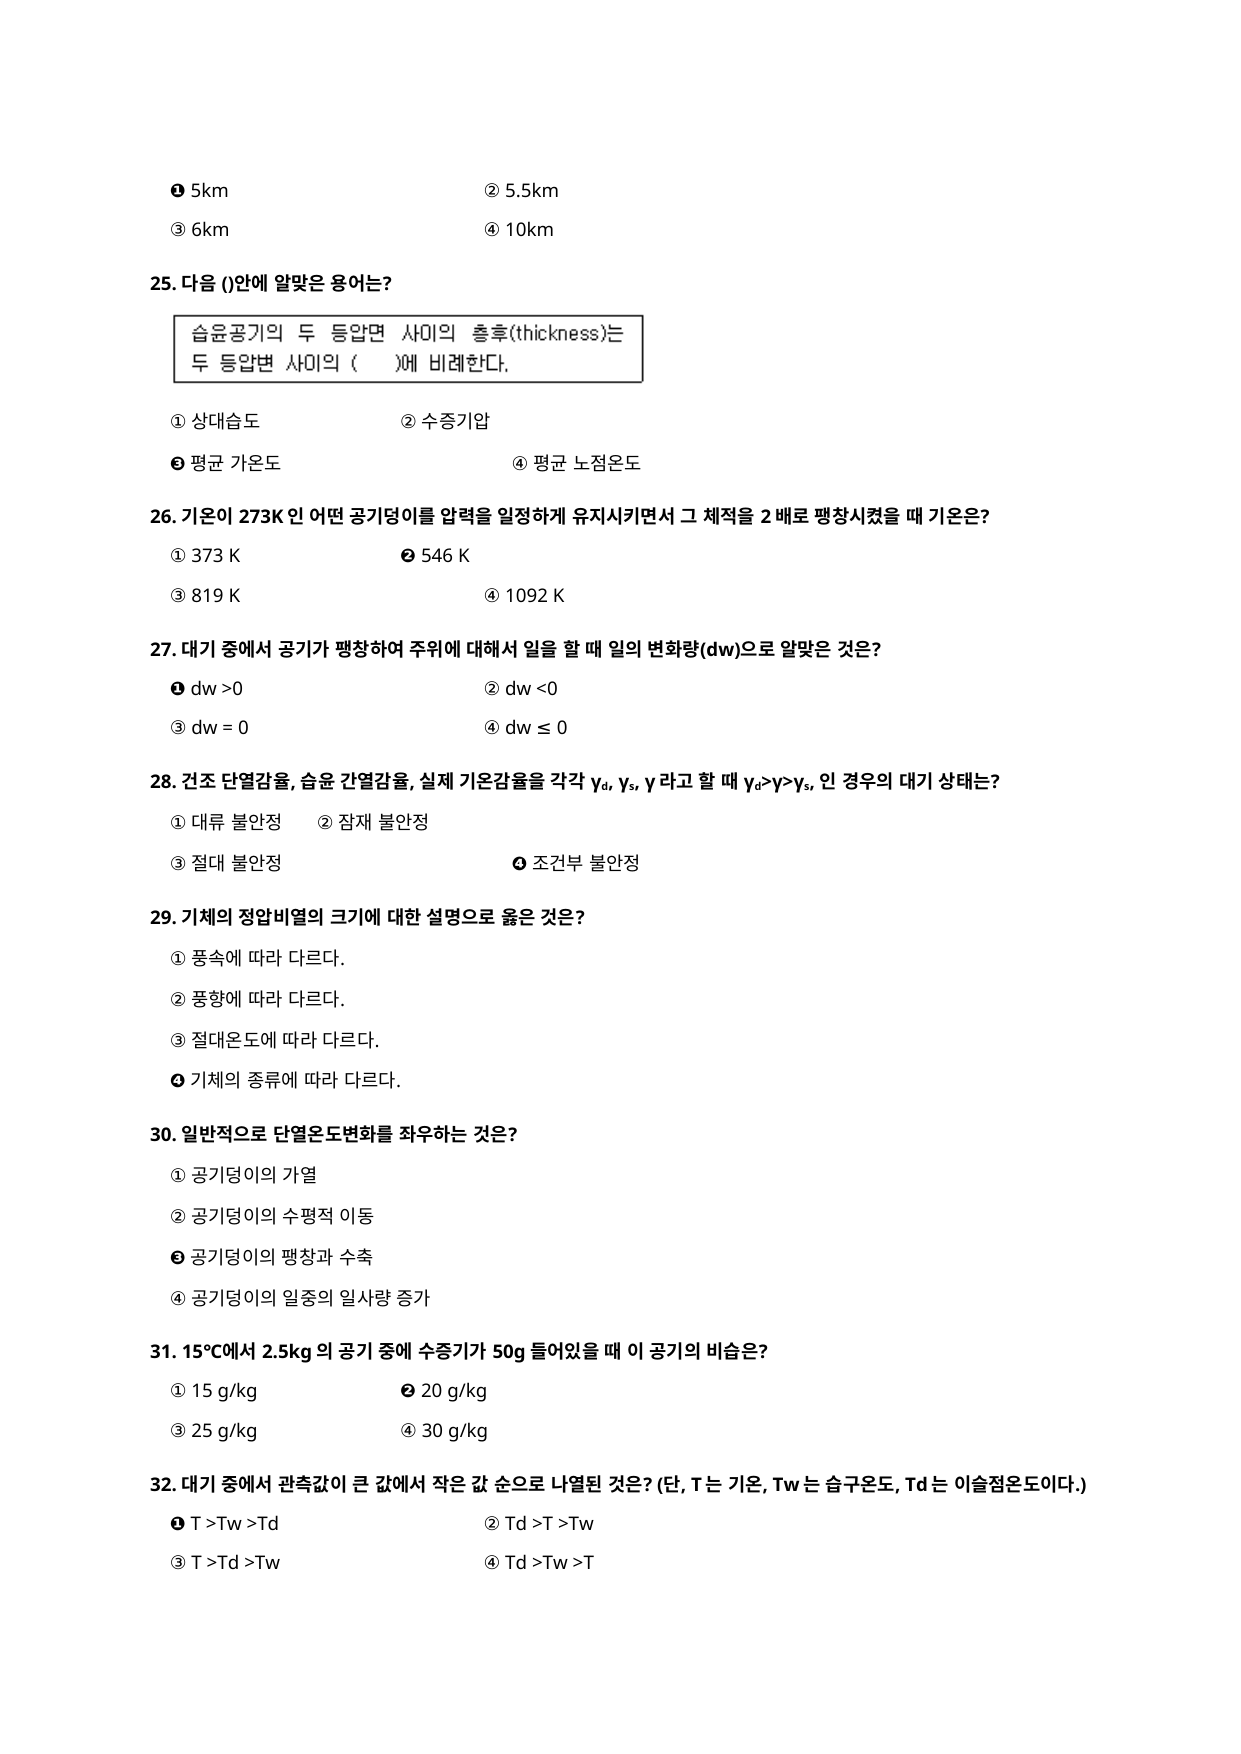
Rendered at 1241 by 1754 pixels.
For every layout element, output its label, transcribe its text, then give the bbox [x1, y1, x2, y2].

text ② 풍향에 따라 다르다. [150, 984, 1090, 1011]
text ③ 절대온도에 따라 다르다. [150, 1025, 1090, 1052]
text 29. 기체의 정압비열의 크기에 대한 설명으로 옳은 것은? [150, 902, 1090, 929]
picture [169, 309, 650, 388]
text ❹ 기체의 종류에 따라 다르다. [150, 1066, 1090, 1093]
text 28. 건조 단열감율, 습윤 간열감율, 실제 기온감율을 각각 γd, γs, γ라고 할 때 γd>γ>γs, 인 경우의 대기 상태는? [150, 767, 1090, 794]
text ① 대류 불안정 ② 잠재 불안정 [150, 808, 1090, 835]
text ③ 819 K ④ 1092 K [150, 582, 1090, 608]
text 27. 대기 중에서 공기가 팽창하여 주위에 대해서 일을 할 때 일의 변화량(dw)으로 알맞은 것은? [150, 634, 1090, 661]
text ③ T >Td >Tw ④ Td >Tw >T [150, 1549, 1090, 1575]
text ❸ 공기덩이의 팽창과 수축 [150, 1242, 1090, 1269]
text 25. 다음 ()안에 알맞은 용어는? [150, 269, 1090, 296]
text 30. 일반적으로 단열온도변화를 좌우하는 것은? [150, 1119, 1090, 1147]
text ① 공기덩이의 가열 [150, 1161, 1090, 1188]
text 32. 대기 중에서 관측값이 큰 값에서 작은 값 순으로 나열된 것은? (단, T는 기온, Tw는 습구온도, Td는 이슬점온도이다.) [150, 1469, 1090, 1496]
text ① 상대습도 ② 수증기압 [150, 407, 1090, 434]
text ① 373 K ❷ 546 K [150, 543, 1090, 568]
text ① 풍속에 따라 다르다. [150, 943, 1090, 971]
text ❸ 평균 가온도 ④ 평균 노점온도 [150, 448, 1090, 475]
text ❶ 5km ② 5.5km [150, 177, 1090, 203]
text ① 15 g/kg ❷ 20 g/kg [150, 1378, 1090, 1403]
text ③ 25 g/kg ④ 30 g/kg [150, 1417, 1090, 1443]
text ③ dw = 0 ④ dw ≤ 0 [150, 715, 1090, 740]
text ④ 공기덩이의 일중의 일사량 증가 [150, 1283, 1090, 1311]
text 31. 15℃에서 2.5kg의 공기 중에 수증기가 50g 들어있을 때 이 공기의 비습은? [150, 1337, 1090, 1364]
text ② 공기덩이의 수평적 이동 [150, 1201, 1090, 1229]
text ❶ T >Tw >Td ② Td >T >Tw [150, 1510, 1090, 1536]
text 26. 기온이 273K인 어떤 공기덩이를 압력을 일정하게 유지시키면서 그 체적을 2배로 팽창시켰을 때 기온은? [150, 502, 1090, 529]
text ③ 6km ④ 10km [150, 217, 1090, 242]
text ③ 절대 불안정 ❹ 조건부 불안정 [150, 849, 1090, 876]
text ❶ dw >0 ② dw <0 [150, 675, 1090, 701]
